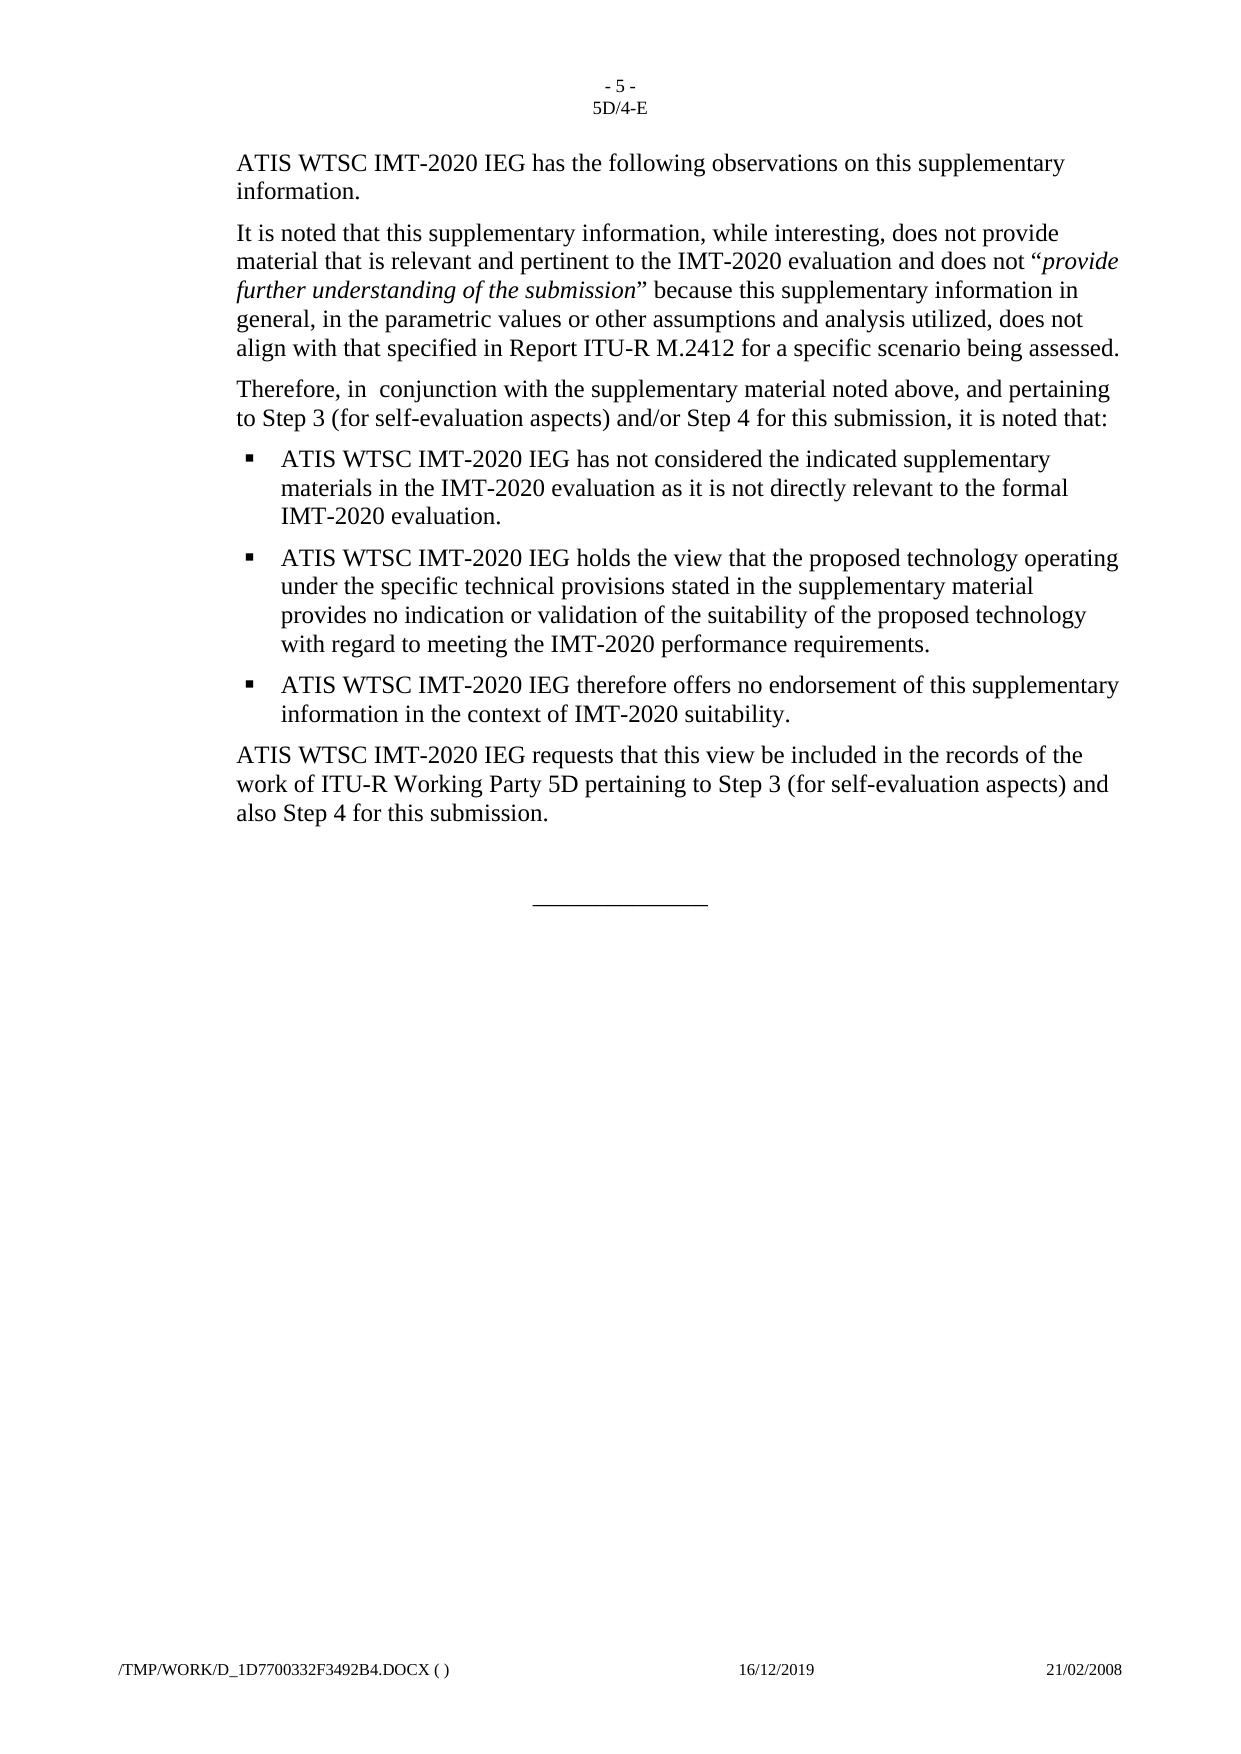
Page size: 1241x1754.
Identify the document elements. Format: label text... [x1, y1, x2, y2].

text ATIS WTSC IMT-2020 IEG has the following observations on this supplementary information. [118, 148, 1122, 205]
list ATIS WTSC IMT-2020 IEG therefore offers no endorsement of this supplementary information in the context of IMT-2020 suitability. [243, 670, 1122, 728]
text It is noted that this supplementary information, while interesting, does not provide material that is relevant and pertinent to the IMT-2020 evaluation and does not “provide further understanding of the submission” because this supplementary information in general, in the parametric values or other assumptions and analysis utilized, does not align with that specified in Report ITU-R M.2412 for a specific scenario being assessed. [118, 218, 1122, 361]
text ATIS WTSC IMT-2020 IEG requests that this view be included in the records of the work of ITU-R Working Party 5D pertaining to Step 3 (for self-evaluation aspects) and also Step 4 for this submission. [118, 740, 1122, 826]
list ATIS WTSC IMT-2020 IEG holds the view that the proposed technology operating under the specific technical provisions stated in the supplementary material provides no indication or validation of the suitability of the proposed technology with regard to meeting the IMT-2020 performance requirements. [243, 543, 1122, 658]
text Therefore, in conjunction with the supplementary material noted above, and pertaining to Step 3 (for self-evaluation aspects) and/or Step 4 for this submission, it is noted that: [118, 374, 1122, 431]
list ATIS WTSC IMT-2020 IEG has not considered the indicated supplementary materials in the IMT-2020 evaluation as it is not directly relevant to the formal IMT-2020 evaluation. [243, 444, 1122, 530]
text ______________ [118, 880, 1122, 909]
